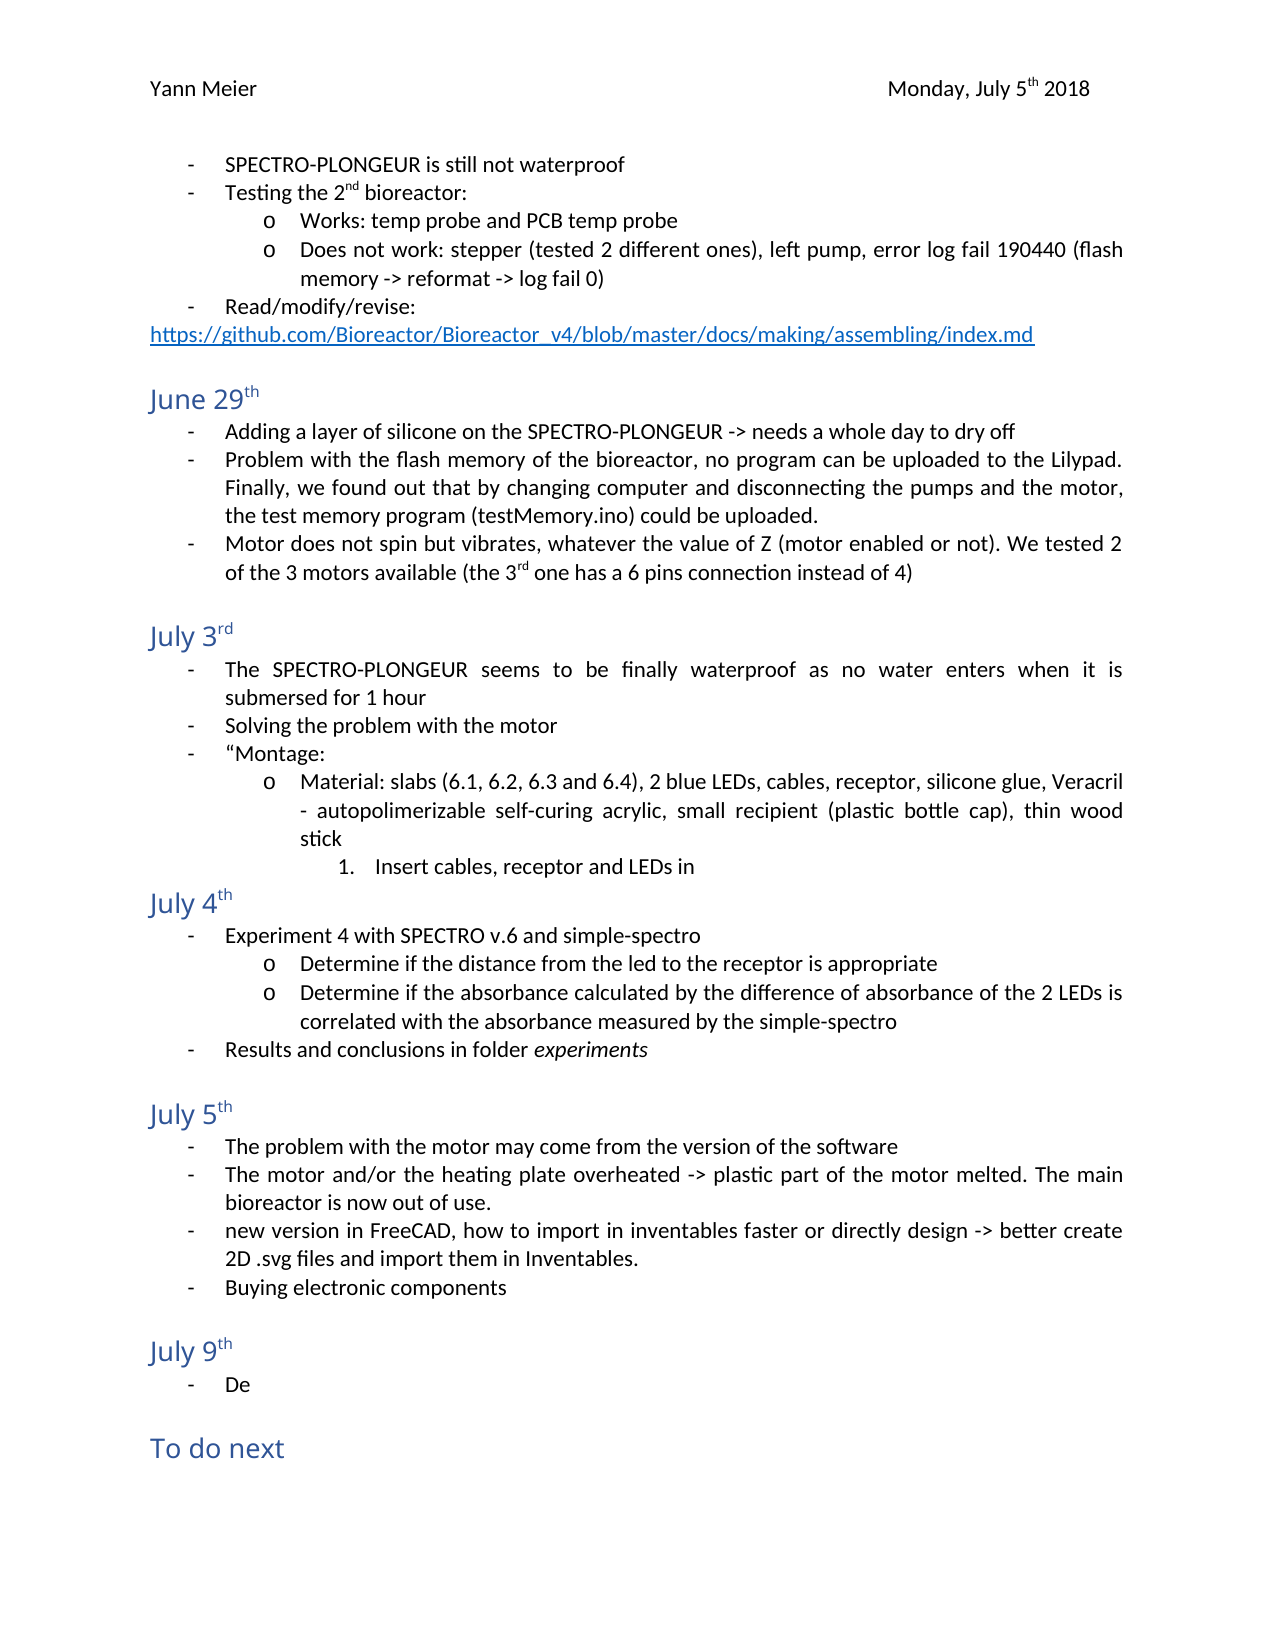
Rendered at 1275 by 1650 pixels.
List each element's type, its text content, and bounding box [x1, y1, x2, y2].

list Determine if the distance from the led to the receptor is appropriate [262, 949, 1125, 978]
list Determine if the absorbance calculated by the difference of absorbance of the 2 LEDs is correlated with the absorbance measured by the simple-spectro [262, 978, 1125, 1035]
list De [187, 1370, 1125, 1398]
list Read/modify/revise: [187, 292, 1125, 320]
subtitle July 4th [150, 884, 1125, 921]
list Adding a layer of silicone on the SPECTRO-PLONGEUR -> needs a whole day to dry off [187, 417, 1125, 446]
list Testing the 2nd bioreactor: [187, 178, 1125, 206]
subtitle July 5th [150, 1096, 1125, 1132]
list Does not work: stepper (tested 2 different ones), left pump, error log fail 190440 (flash memory -> reformat -> log fail 0) [262, 235, 1125, 292]
list Solving the problem with the motor [187, 711, 1125, 739]
list Problem with the flash memory of the bioreactor, no program can be uploaded to the Lilypad. Finally, we found out that by changing computer and disconnecting the pumps and the motor, the test memory program (testMemory.ino) could be uploaded. [187, 446, 1125, 529]
list SPECTRO-PLONGEUR is still not waterproof [187, 150, 1125, 178]
subtitle June 29th [150, 381, 1125, 417]
text https://github.com/Bioreactor/Bioreactor_v4/blob/master/docs/making/assembling/index.md [150, 320, 1125, 348]
list Works: temp probe and PCB temp probe [262, 206, 1125, 235]
list “Montage: [187, 739, 1125, 767]
list The problem with the motor may come from the version of the software [187, 1132, 1125, 1161]
list The motor and/or the heating plate overheated -> plastic part of the motor melted. The main bioreactor is now out of use. [187, 1161, 1125, 1217]
list Buying electronic components [187, 1273, 1125, 1301]
list new version in FreeCAD, how to import in inventables faster or directly design -> better create 2D .svg files and import them in Inventables. [187, 1217, 1125, 1273]
list Material: slabs (6.1, 6.2, 6.3 and 6.4), 2 blue LEDs, cables, receptor, silicone glue, Veracril - autopolimerizable self-curing acrylic, small recipient (plastic bottle cap), thin wood stick [262, 767, 1125, 852]
list Insert cables, receptor and LEDs in [337, 852, 1125, 880]
list Results and conclusions in folder experiments [187, 1035, 1125, 1063]
list Motor does not spin but vibrates, whatever the value of Z (motor enabled or not). We tested 2 of the 3 motors available (the 3rd one has a 6 pins connection instead of 4) [187, 529, 1125, 586]
subtitle July 9th [150, 1333, 1125, 1370]
list Experiment 4 with SPECTRO v.6 and simple-spectro [187, 921, 1125, 949]
list The SPECTRO-PLONGEUR seems to be finally waterproof as no water enters when it is submersed for 1 hour [187, 655, 1125, 711]
subtitle July 3rd [150, 618, 1125, 655]
subtitle To do next [150, 1430, 1125, 1467]
